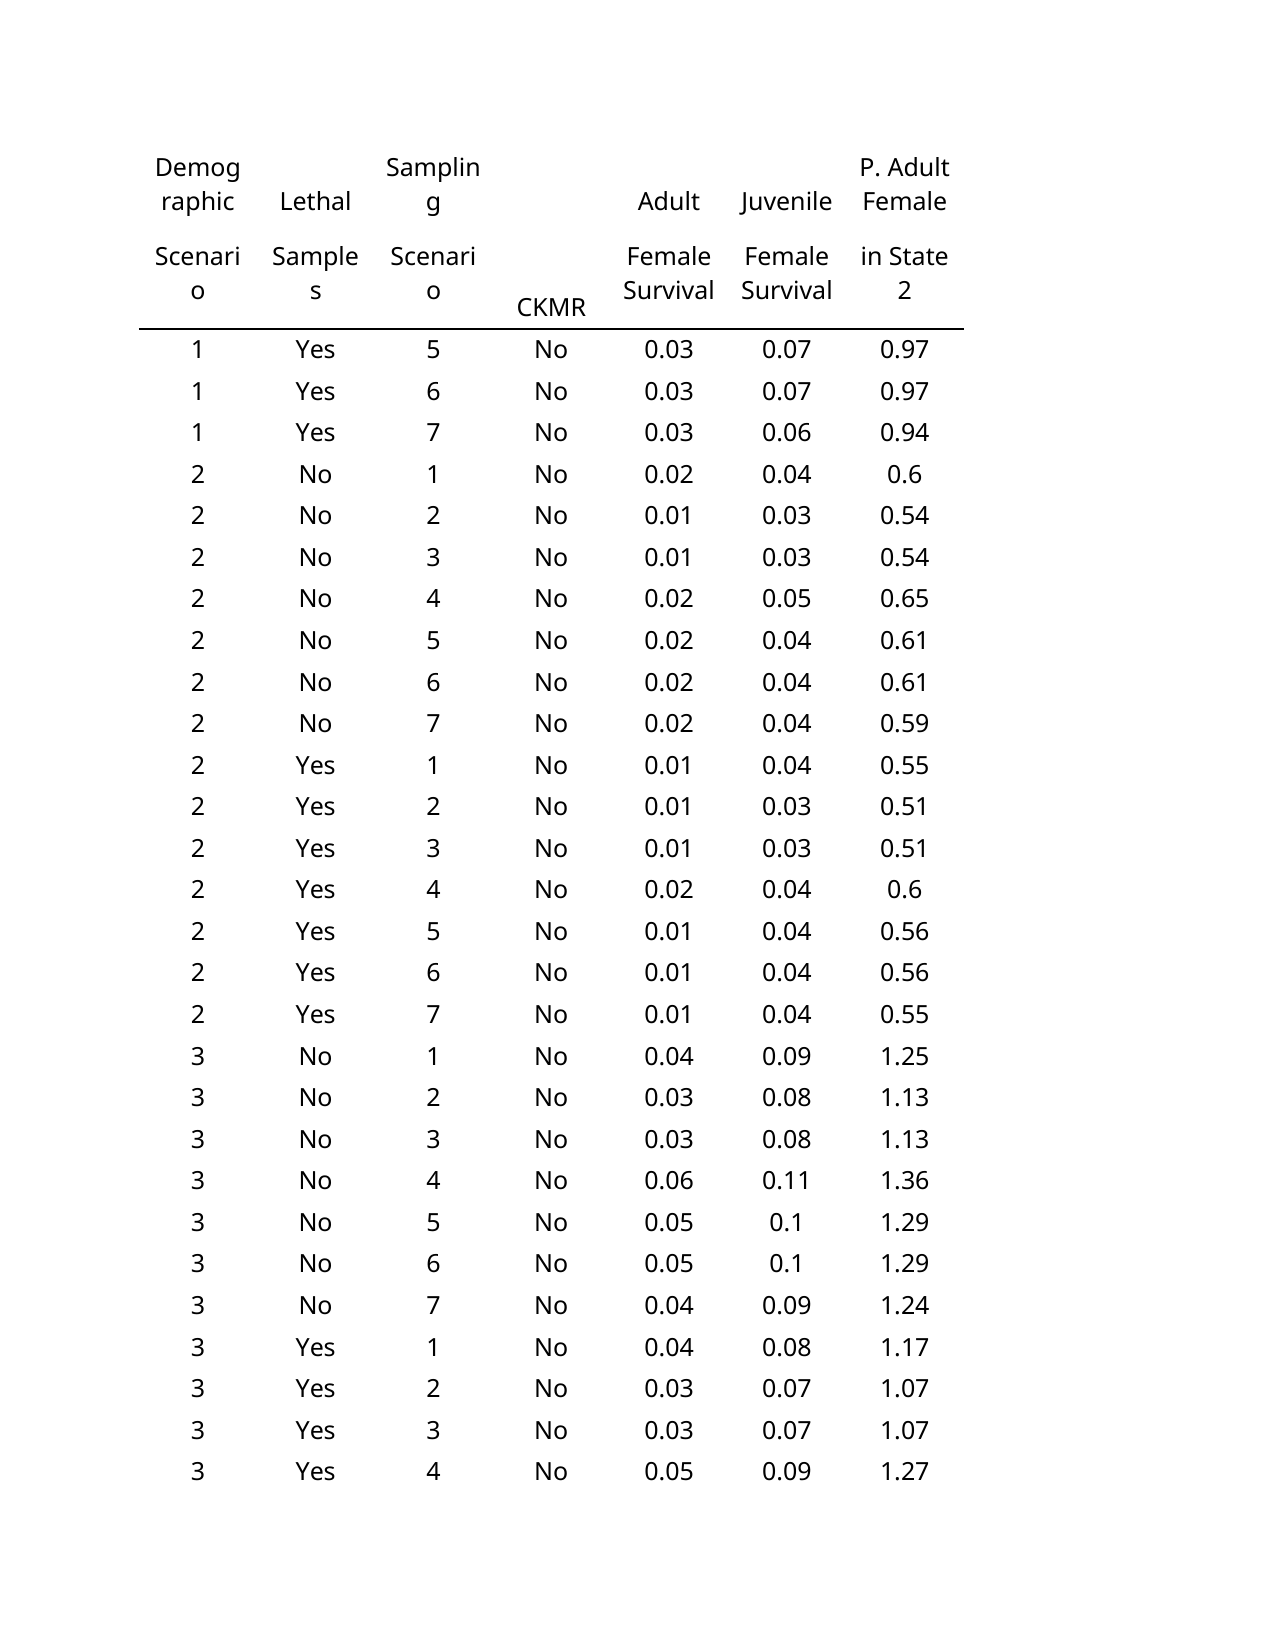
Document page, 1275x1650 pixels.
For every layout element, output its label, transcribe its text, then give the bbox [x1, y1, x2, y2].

table_cell No [492, 785, 610, 827]
table_cell 2 [139, 577, 257, 619]
table_cell 0.03 [610, 1118, 728, 1159]
table_cell 0.03 [728, 494, 846, 536]
table_cell 0.02 [610, 577, 728, 619]
table_cell 0.07 [728, 1367, 846, 1408]
table_cell 1.29 [846, 1201, 963, 1242]
table_cell 0.05 [728, 577, 846, 619]
table_cell 0.55 [846, 744, 963, 785]
table_cell 1.13 [846, 1118, 963, 1159]
table_header Lethal Samples [257, 150, 374, 328]
table_cell 0.05 [610, 1242, 728, 1284]
table_cell 0.08 [728, 1325, 846, 1367]
table_cell 4 [374, 1450, 492, 1492]
table_cell 7 [374, 1284, 492, 1325]
table_cell 1.25 [846, 1035, 963, 1076]
table_cell 0.6 [846, 453, 963, 494]
table_cell 0.01 [610, 785, 728, 827]
table_cell 0.1 [728, 1201, 846, 1242]
table_cell 7 [374, 702, 492, 743]
table_cell No [492, 1325, 610, 1367]
table_cell No [257, 660, 374, 702]
table_cell 3 [139, 1035, 257, 1076]
table_cell 1 [139, 370, 257, 411]
table_cell 2 [139, 744, 257, 785]
table_cell 0.04 [728, 993, 846, 1034]
table_cell Yes [257, 744, 374, 785]
table_cell 4 [374, 868, 492, 910]
table_cell No [492, 411, 610, 453]
table_cell 3 [139, 1159, 257, 1201]
table_cell No [257, 1201, 374, 1242]
table_cell 3 [139, 1076, 257, 1118]
table_cell 2 [374, 494, 492, 536]
table_cell 6 [374, 951, 492, 993]
table_cell Yes [257, 1325, 374, 1367]
table_cell 0.06 [610, 1159, 728, 1201]
table_cell 2 [374, 1076, 492, 1118]
table_cell 0.01 [610, 993, 728, 1034]
table_cell No [257, 619, 374, 660]
table_cell 0.04 [728, 868, 846, 910]
table_cell 0.54 [846, 494, 963, 536]
table_cell 5 [374, 619, 492, 660]
table_cell 0.03 [728, 785, 846, 827]
table_cell No [492, 1367, 610, 1408]
table_cell 1.27 [846, 1450, 963, 1492]
table_cell 0.56 [846, 910, 963, 951]
table_cell No [492, 1118, 610, 1159]
table_cell 2 [374, 785, 492, 827]
table_header Juvenile Female Survival [728, 150, 846, 328]
table_cell 0.04 [728, 453, 846, 494]
table_cell 3 [139, 1325, 257, 1367]
table_cell 0.02 [610, 660, 728, 702]
table_cell 2 [139, 910, 257, 951]
table_cell 0.03 [610, 1367, 728, 1408]
table_header P. Adult Female in State 2 [846, 150, 963, 328]
table_cell 1 [374, 744, 492, 785]
table_cell No [492, 910, 610, 951]
table_cell No [257, 702, 374, 743]
table_cell 0.09 [728, 1450, 846, 1492]
table_cell 2 [139, 785, 257, 827]
table_cell 3 [139, 1201, 257, 1242]
table_cell 1 [374, 453, 492, 494]
table_cell No [492, 951, 610, 993]
table_cell 0.08 [728, 1118, 846, 1159]
table_cell 2 [139, 868, 257, 910]
table_cell 3 [374, 827, 492, 868]
table_cell Yes [257, 827, 374, 868]
table_cell 2 [139, 619, 257, 660]
table_cell 3 [374, 1118, 492, 1159]
table_cell 0.05 [610, 1450, 728, 1492]
table_cell No [492, 868, 610, 910]
table_cell 1.17 [846, 1325, 963, 1367]
table_cell 0.65 [846, 577, 963, 619]
table_header Sampling Scenario [374, 150, 492, 328]
table_cell 0.09 [728, 1035, 846, 1076]
table_cell 0.02 [610, 702, 728, 743]
table_cell 0.54 [846, 536, 963, 577]
table_cell 0.04 [728, 951, 846, 993]
table_cell 3 [374, 1409, 492, 1450]
table_cell 0.03 [610, 1409, 728, 1450]
table_cell 3 [374, 536, 492, 577]
table_cell 0.03 [728, 827, 846, 868]
table_cell 2 [374, 1367, 492, 1408]
table_cell Yes [257, 1367, 374, 1408]
table_cell 4 [374, 577, 492, 619]
table_cell 5 [374, 1201, 492, 1242]
table_cell No [492, 1035, 610, 1076]
table_cell 3 [139, 1242, 257, 1284]
table_header Adult Female Survival [610, 150, 728, 328]
table_cell 0.04 [728, 744, 846, 785]
table_cell No [492, 619, 610, 660]
table_cell 0.51 [846, 827, 963, 868]
table_cell 1 [139, 411, 257, 453]
table_cell No [492, 1242, 610, 1284]
table_cell 1 [374, 1035, 492, 1076]
table_cell 3 [139, 1118, 257, 1159]
table_cell 0.1 [728, 1242, 846, 1284]
table_cell 6 [374, 370, 492, 411]
table_cell 2 [139, 536, 257, 577]
table_cell No [492, 993, 610, 1034]
table_header CKMR [492, 150, 610, 328]
table_cell No [492, 1450, 610, 1492]
table_cell 0.61 [846, 660, 963, 702]
table_cell No [257, 1284, 374, 1325]
table_cell 7 [374, 411, 492, 453]
table_cell 0.02 [610, 453, 728, 494]
table_cell 0.97 [846, 330, 963, 369]
table_cell Yes [257, 951, 374, 993]
table_cell Yes [257, 1450, 374, 1492]
table_cell 0.56 [846, 951, 963, 993]
table_cell 5 [374, 330, 492, 369]
table_cell 5 [374, 910, 492, 951]
table_cell 2 [139, 494, 257, 536]
table_cell 0.51 [846, 785, 963, 827]
table_cell 1.36 [846, 1159, 963, 1201]
table_cell 1.29 [846, 1242, 963, 1284]
table_cell 0.09 [728, 1284, 846, 1325]
table_cell No [492, 453, 610, 494]
table_cell 0.02 [610, 619, 728, 660]
table_cell 0.03 [610, 330, 728, 369]
table_cell 1 [374, 1325, 492, 1367]
table_cell 0.01 [610, 536, 728, 577]
table_cell No [492, 494, 610, 536]
table_cell 7 [374, 993, 492, 1034]
table_cell 0.04 [610, 1284, 728, 1325]
table_cell No [257, 1076, 374, 1118]
table_cell No [492, 536, 610, 577]
table_cell 1.07 [846, 1367, 963, 1408]
table_cell No [257, 453, 374, 494]
table_cell No [257, 494, 374, 536]
table_cell 3 [139, 1450, 257, 1492]
table_cell Yes [257, 370, 374, 411]
table_cell 6 [374, 1242, 492, 1284]
table_cell 2 [139, 993, 257, 1034]
table_cell 3 [139, 1409, 257, 1450]
table_cell No [492, 660, 610, 702]
table_cell 0.08 [728, 1076, 846, 1118]
table_cell No [492, 1409, 610, 1450]
table_cell 2 [139, 951, 257, 993]
table_cell 1.07 [846, 1409, 963, 1450]
table_cell 0.04 [610, 1035, 728, 1076]
table_cell 0.04 [610, 1325, 728, 1367]
table_cell Yes [257, 411, 374, 453]
table_cell 0.07 [728, 1409, 846, 1450]
table_cell 2 [139, 702, 257, 743]
table_cell No [492, 1076, 610, 1118]
table_cell 0.01 [610, 951, 728, 993]
table_cell 0.06 [728, 411, 846, 453]
table_cell No [492, 1201, 610, 1242]
table_cell 0.04 [728, 619, 846, 660]
table_cell 3 [139, 1367, 257, 1408]
table_cell Yes [257, 1409, 374, 1450]
table_cell No [257, 1118, 374, 1159]
table_cell 0.97 [846, 370, 963, 411]
table_cell 2 [139, 453, 257, 494]
table_cell 0.01 [610, 494, 728, 536]
table_cell No [492, 1284, 610, 1325]
table_cell 0.61 [846, 619, 963, 660]
table_cell 1.13 [846, 1076, 963, 1118]
table_cell 1 [139, 330, 257, 369]
table_cell 0.07 [728, 370, 846, 411]
table_cell 0.01 [610, 827, 728, 868]
table_cell No [257, 1242, 374, 1284]
table_cell Yes [257, 785, 374, 827]
table_cell 2 [139, 827, 257, 868]
table_cell 0.6 [846, 868, 963, 910]
table_cell 0.03 [610, 1076, 728, 1118]
table_cell 3 [139, 1284, 257, 1325]
table_header Demographic Scenario [139, 150, 257, 328]
table_cell 0.11 [728, 1159, 846, 1201]
table_cell No [257, 536, 374, 577]
table_cell No [492, 330, 610, 369]
table_cell Yes [257, 868, 374, 910]
table_cell 0.01 [610, 910, 728, 951]
table_cell 0.59 [846, 702, 963, 743]
table_cell 1.24 [846, 1284, 963, 1325]
table_cell No [257, 1035, 374, 1076]
table_cell 0.03 [610, 370, 728, 411]
table_cell 0.04 [728, 702, 846, 743]
table_cell Yes [257, 993, 374, 1034]
table_cell 0.04 [728, 660, 846, 702]
table_cell No [492, 744, 610, 785]
table_cell Yes [257, 330, 374, 369]
table_cell 0.05 [610, 1201, 728, 1242]
table_cell 0.01 [610, 744, 728, 785]
table_cell 6 [374, 660, 492, 702]
table_cell 0.04 [728, 910, 846, 951]
table_cell Yes [257, 910, 374, 951]
table_cell 0.94 [846, 411, 963, 453]
table_cell 0.02 [610, 868, 728, 910]
table_cell No [492, 370, 610, 411]
table_cell 2 [139, 660, 257, 702]
table_cell No [257, 1159, 374, 1201]
table_cell No [492, 827, 610, 868]
table_cell No [492, 1159, 610, 1201]
table_cell 0.07 [728, 330, 846, 369]
table_cell 0.03 [728, 536, 846, 577]
table_cell No [492, 702, 610, 743]
table_cell No [492, 577, 610, 619]
table_cell 0.55 [846, 993, 963, 1034]
table_cell No [257, 577, 374, 619]
table_cell 0.03 [610, 411, 728, 453]
table_cell 4 [374, 1159, 492, 1201]
